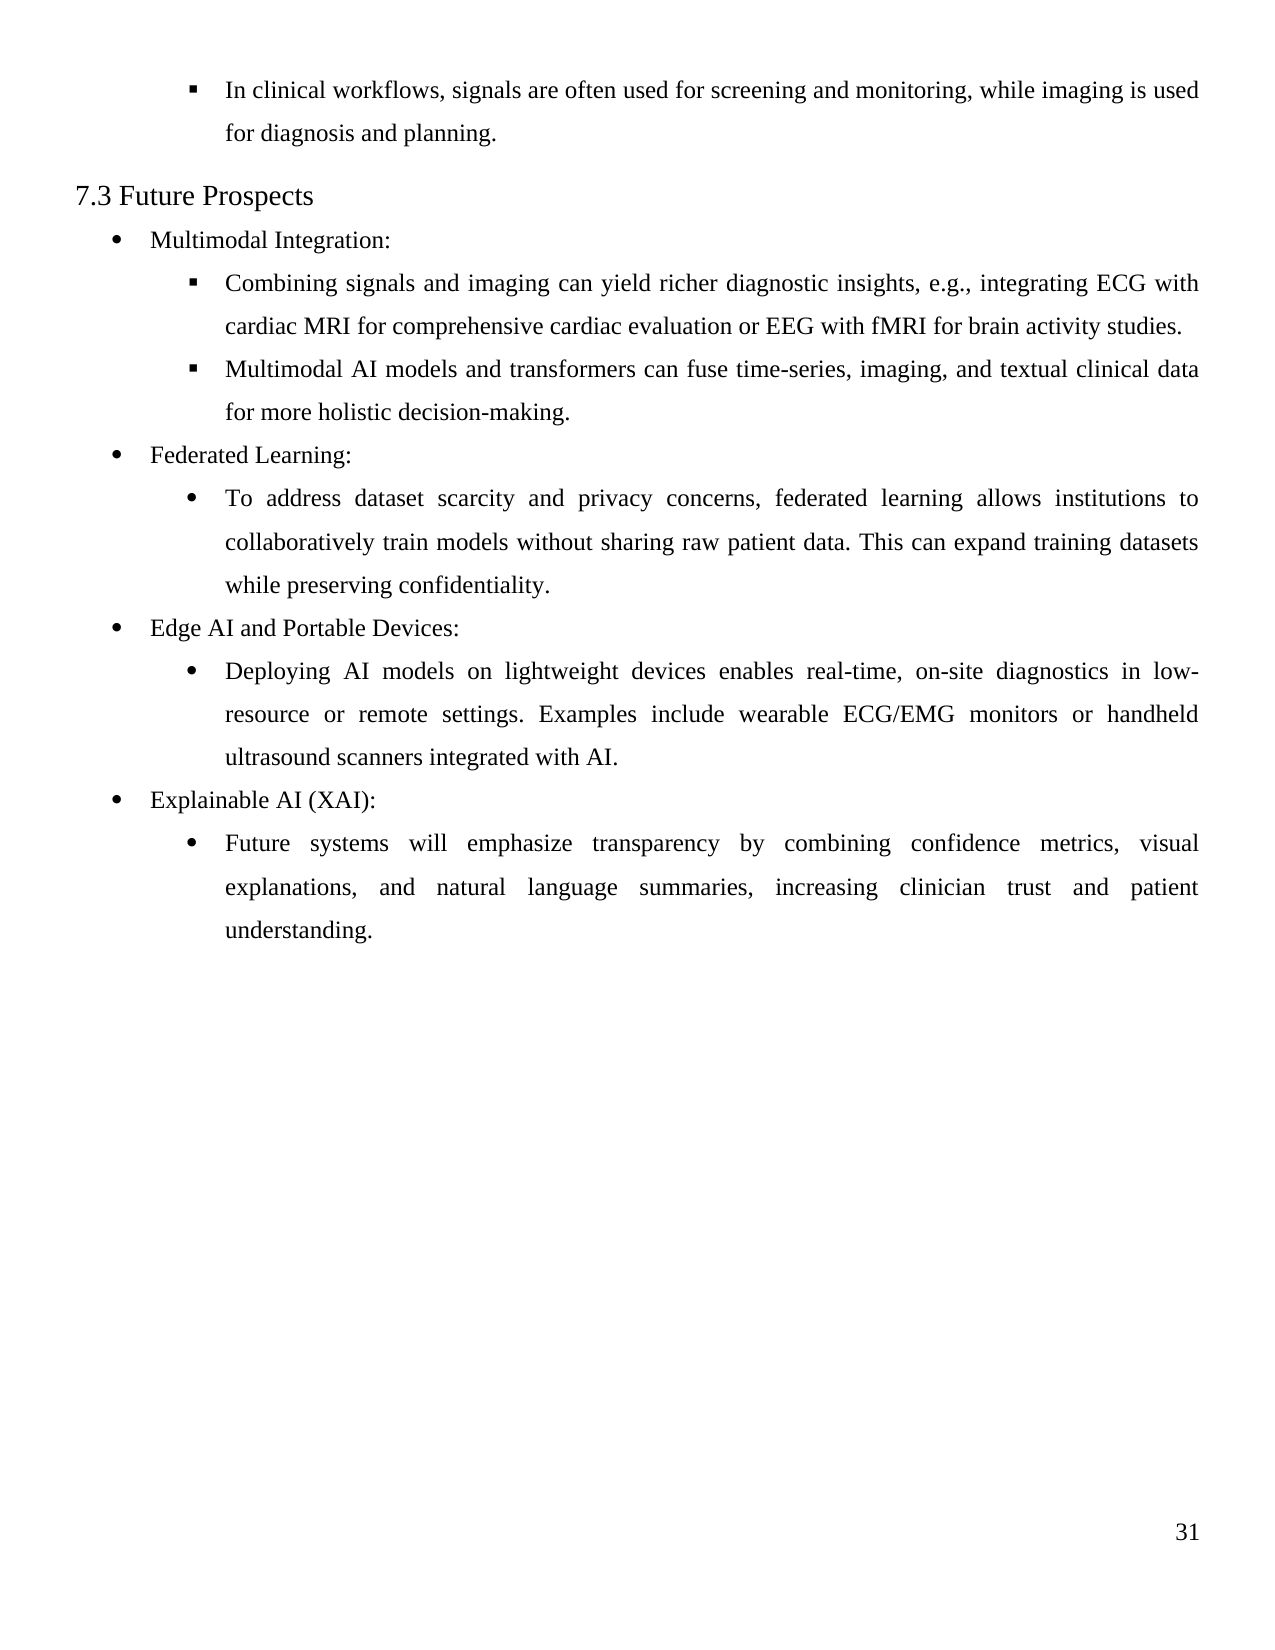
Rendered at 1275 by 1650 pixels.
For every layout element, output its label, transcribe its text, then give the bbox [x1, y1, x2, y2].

list Future systems will emphasize transparency by combining confidence metrics, visual explanations, and natural language summaries, increasing clinician trust and patient understanding. [187, 828, 1200, 943]
list Multimodal Integration: [112, 225, 1200, 253]
list In clinical workflows, signals are often used for screening and monitoring, while imaging is used for diagnosis and planning. [187, 75, 1200, 147]
list Edge AI and Portable Devices: [112, 613, 1200, 642]
list To address dataset scarcity and privacy concerns, federated learning allows institutions to collaboratively train models without sharing raw patient data. This can expand training datasets while preserving confidentiality. [187, 483, 1200, 598]
list Explainable AI (XAI): [112, 785, 1200, 814]
subtitle Future Prospects [75, 178, 1200, 211]
list Combining signals and imaging can yield richer diagnostic insights, e.g., integrating ECG with cardiac MRI for comprehensive cardiac evaluation or EEG with fMRI for brain activity studies. [187, 268, 1200, 340]
list Federated Learning: [112, 440, 1200, 469]
list Deploying AI models on lightweight devices enables real-time, on-site diagnostics in low-resource or remote settings. Examples include wearable ECG/EMG monitors or handheld ultrasound scanners integrated with AI. [187, 656, 1200, 771]
list Multimodal AI models and transformers can fuse time-series, imaging, and textual clinical data for more holistic decision-making. [187, 354, 1200, 426]
